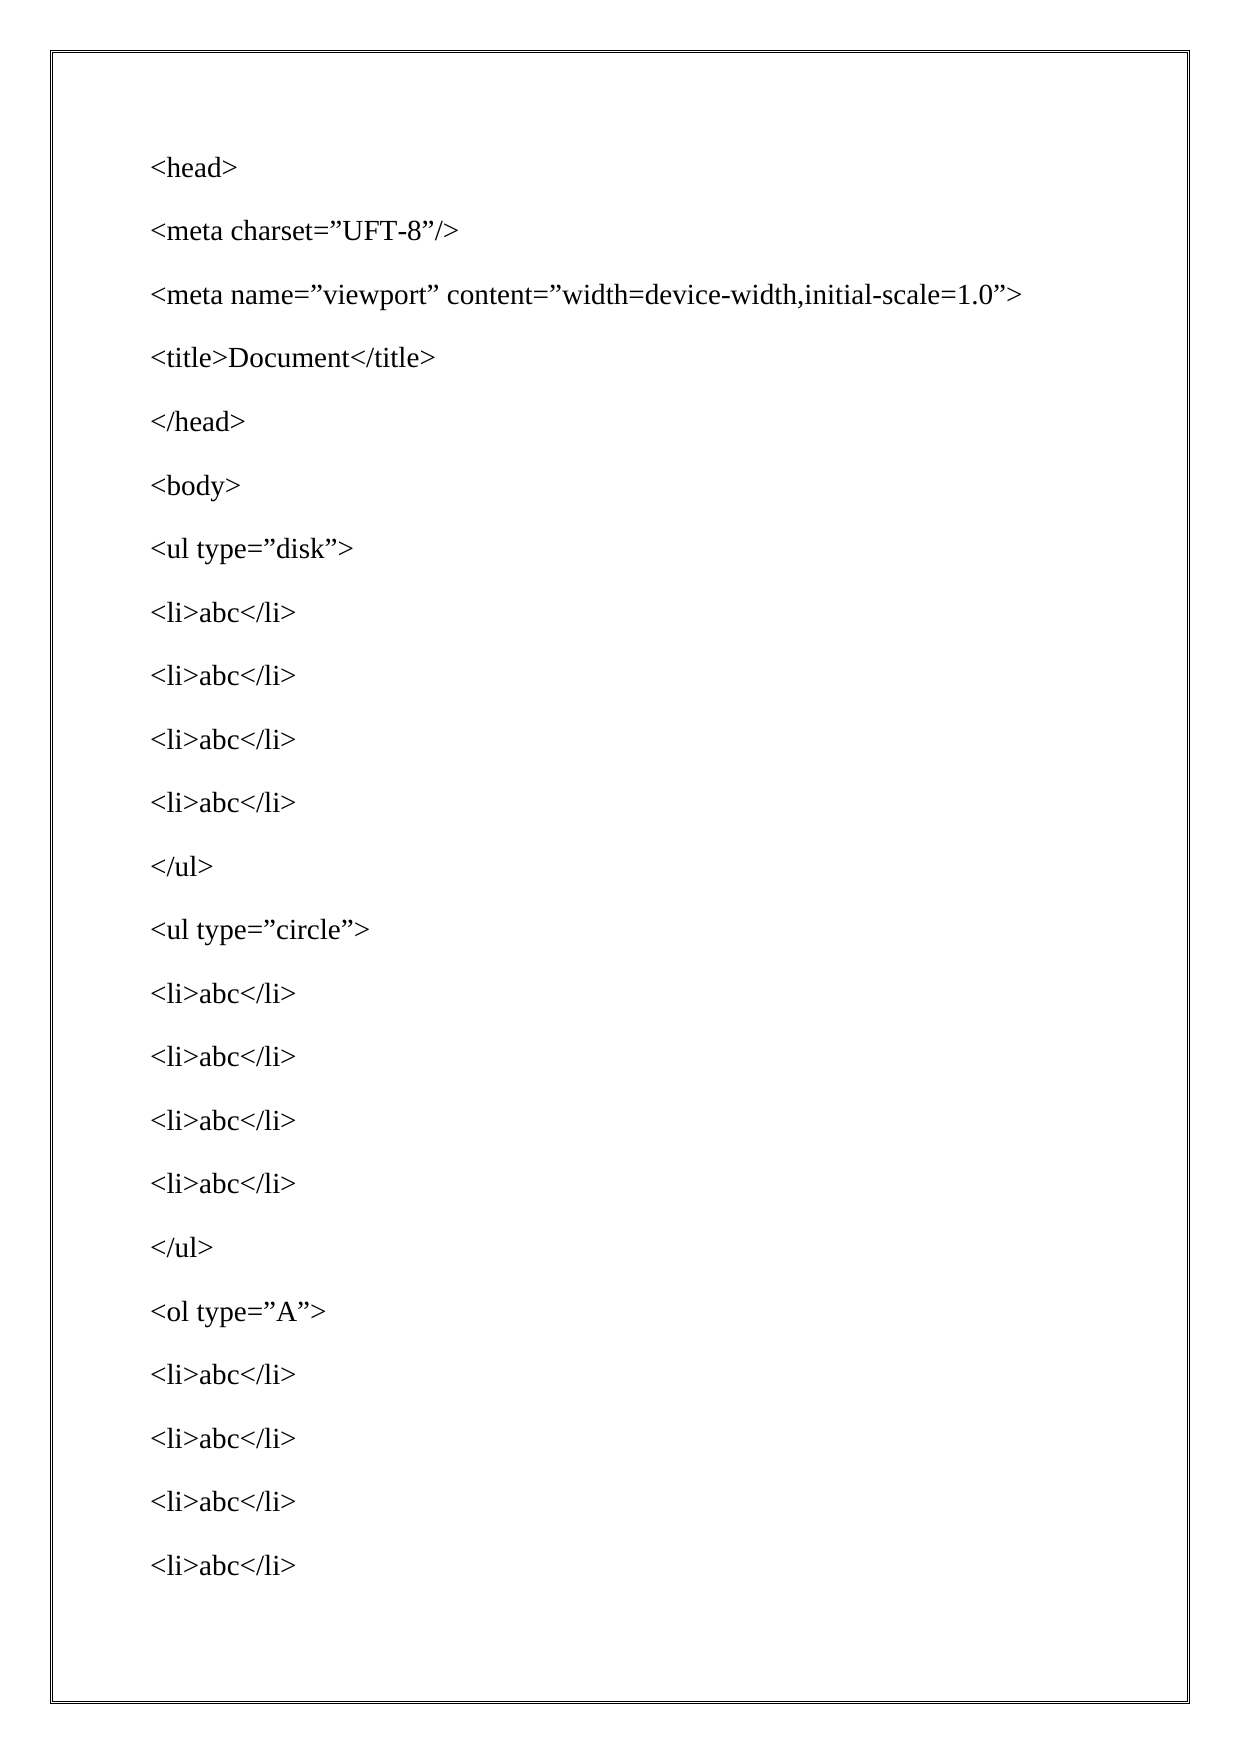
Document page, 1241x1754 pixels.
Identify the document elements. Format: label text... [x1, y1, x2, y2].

text <li>abc</li> [150, 658, 1090, 692]
text <li>abc</li> [150, 1103, 1090, 1137]
text </ul> [150, 1230, 1090, 1264]
text <ol type=”A”> [150, 1294, 1090, 1327]
text <li>abc</li> [150, 1421, 1090, 1454]
text </head> [150, 404, 1090, 438]
text <li>abc</li> [150, 1357, 1090, 1391]
text <li>abc</li> [150, 976, 1090, 1009]
text <head> [150, 150, 1090, 183]
text <li>abc</li> [150, 1484, 1090, 1518]
text <title>Document</title> [150, 341, 1090, 374]
text <meta name=”viewport” content=”width=device-width,initial-scale=1.0”> [150, 277, 1090, 311]
text </ul> [150, 849, 1090, 882]
text <meta charset=”UFT-8”/> [150, 213, 1090, 247]
text <body> [150, 468, 1090, 501]
text <li>abc</li> [150, 1167, 1090, 1200]
text <li>abc</li> [150, 595, 1090, 628]
text <li>abc</li> [150, 722, 1090, 755]
text <li>abc</li> [150, 1039, 1090, 1073]
text <ul type=”circle”> [150, 912, 1090, 946]
text <li>abc</li> [150, 1548, 1090, 1581]
text <li>abc</li> [150, 785, 1090, 819]
text <ul type=”disk”> [150, 531, 1090, 565]
